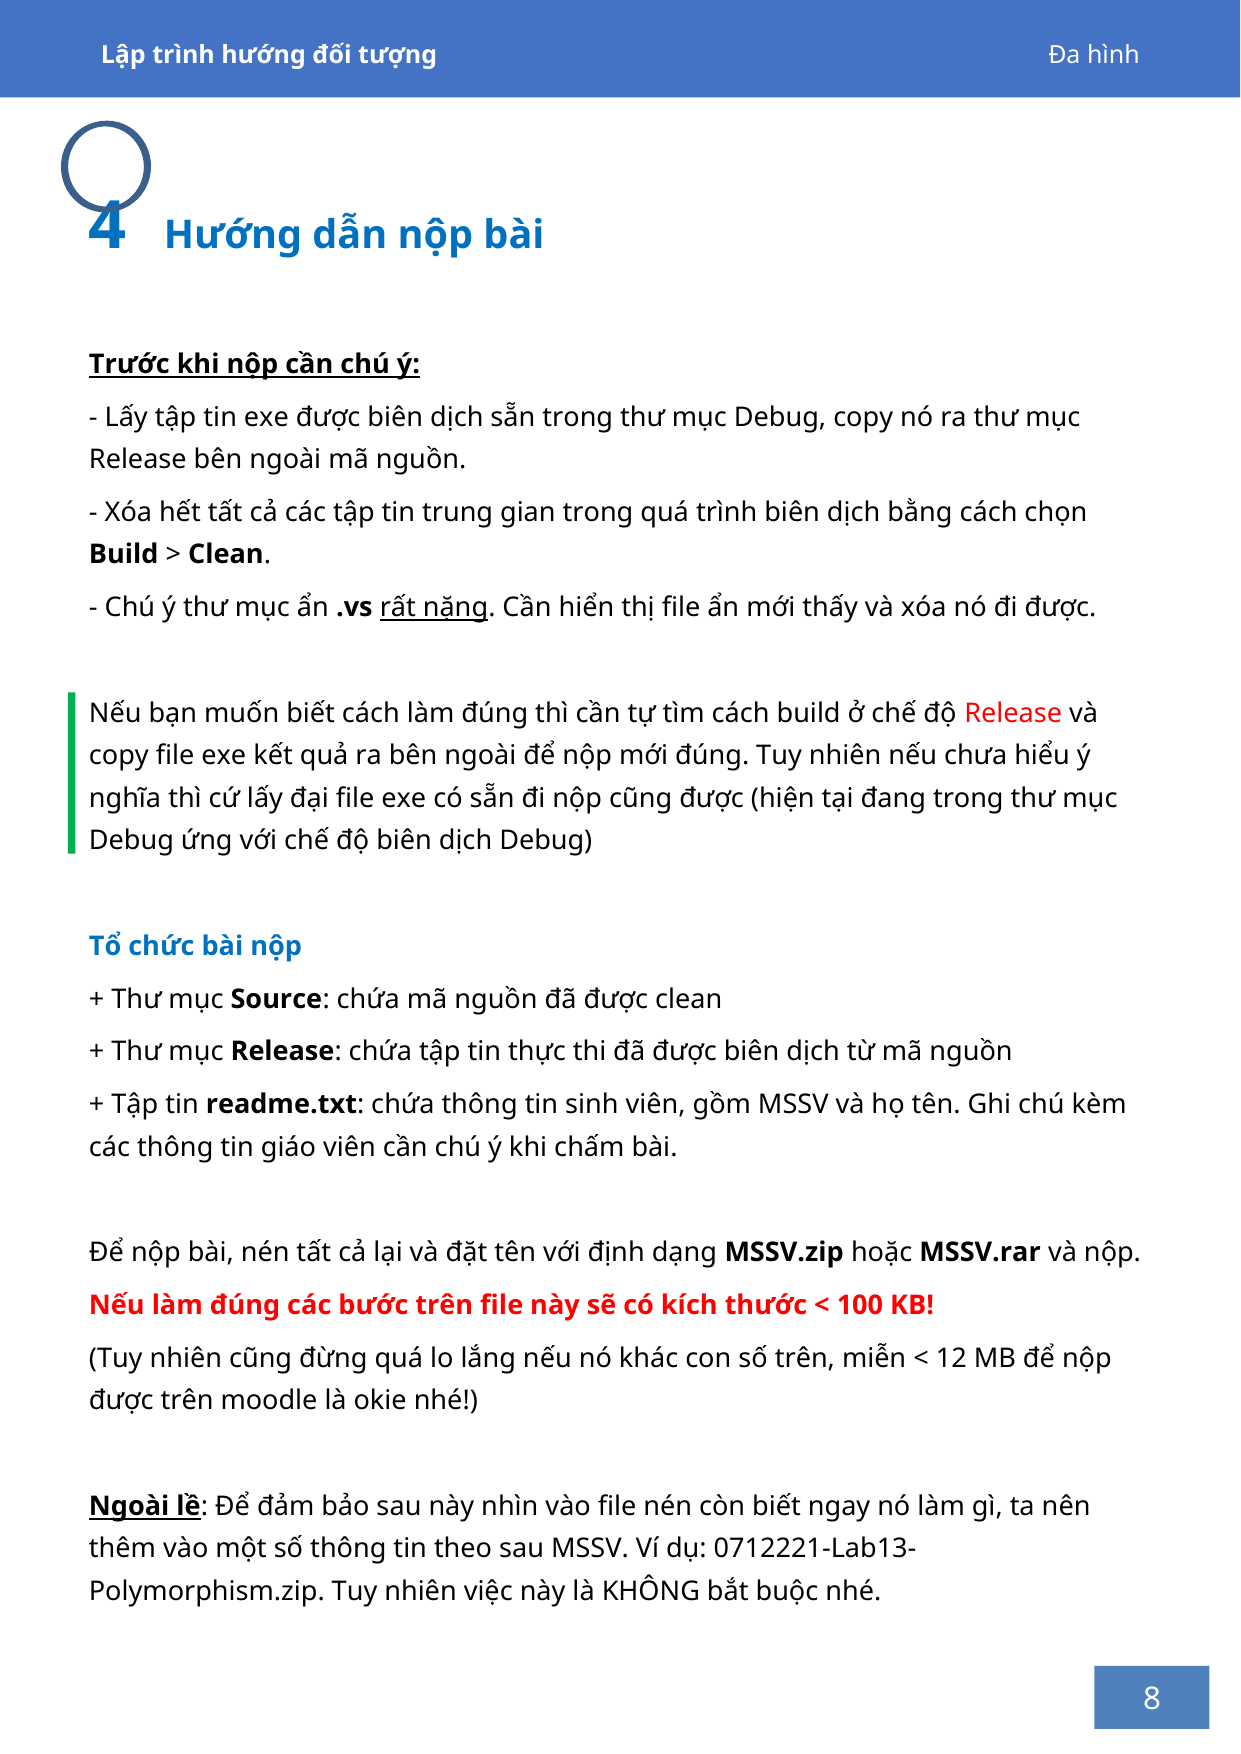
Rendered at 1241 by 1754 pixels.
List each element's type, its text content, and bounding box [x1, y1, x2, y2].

text Tổ chức bài nộp [89, 926, 1152, 963]
text + Thư mục Release: chứa tập tin thực thi đã được biên dịch từ mã nguồn [89, 1032, 1152, 1069]
text Ngoài lề: Để đảm bảo sau này nhìn vào file nén còn biết ngay nó làm gì, ta nên thêm vào một số thông tin theo sau MSSV. Ví dụ: 0712221-Lab13-Polymorphism.zip. Tuy nhiên việc này là KHÔNG bắt buộc nhé. [89, 1486, 1152, 1608]
text Nếu làm đúng các bước trên file này sẽ có kích thước < 100 KB! [89, 1286, 1152, 1322]
text - Chú ý thư mục ẩn .vs rất nặng. Cần hiển thị file ẩn mới thấy và xóa nó đi được. [89, 588, 1152, 625]
text (Tuy nhiên cũng đừng quá lo lắng nếu nó khác con số trên, miễn < 12 MB để nộp được trên moodle là okie nhé!) [89, 1338, 1152, 1418]
text Trước khi nộp cần chú ý: [89, 344, 1152, 381]
text Để nộp bài, nén tất cả lại và đặt tên với định dạng MSSV.zip hoặc MSSV.rar và nộp. [89, 1233, 1152, 1269]
text - Xóa hết tất cả các tập tin trung gian trong quá trình biên dịch bằng cách chọn Build > Clean. [89, 493, 1152, 572]
text + Tập tin readme.txt: chứa thông tin sinh viên, gồm MSSV và họ tên. Ghi chú kèm các thông tin giáo viên cần chú ý khi chấm bài. [89, 1085, 1152, 1164]
text - Lấy tập tin exe được biên dịch sẵn trong thư mục Debug, copy nó ra thư mục Release bên ngoài mã nguồn. [89, 397, 1152, 477]
text Nếu bạn muốn biết cách làm đúng thì cần tự tìm cách build ở chế độ Release và copy file exe kết quả ra bên ngoài để nộp mới đúng. Tuy nhiên nếu chưa hiểu ý nghĩa thì cứ lấy đại file exe có sẵn đi nộp cũng được (hiện tại đang trong thư mục Debug ứng với chế độ biên dịch Debug) [89, 693, 1152, 857]
subtitle Hướng dẫn nộp bài [89, 177, 1152, 268]
text + Thư mục Source: chứa mã nguồn đã được clean [89, 979, 1152, 1016]
